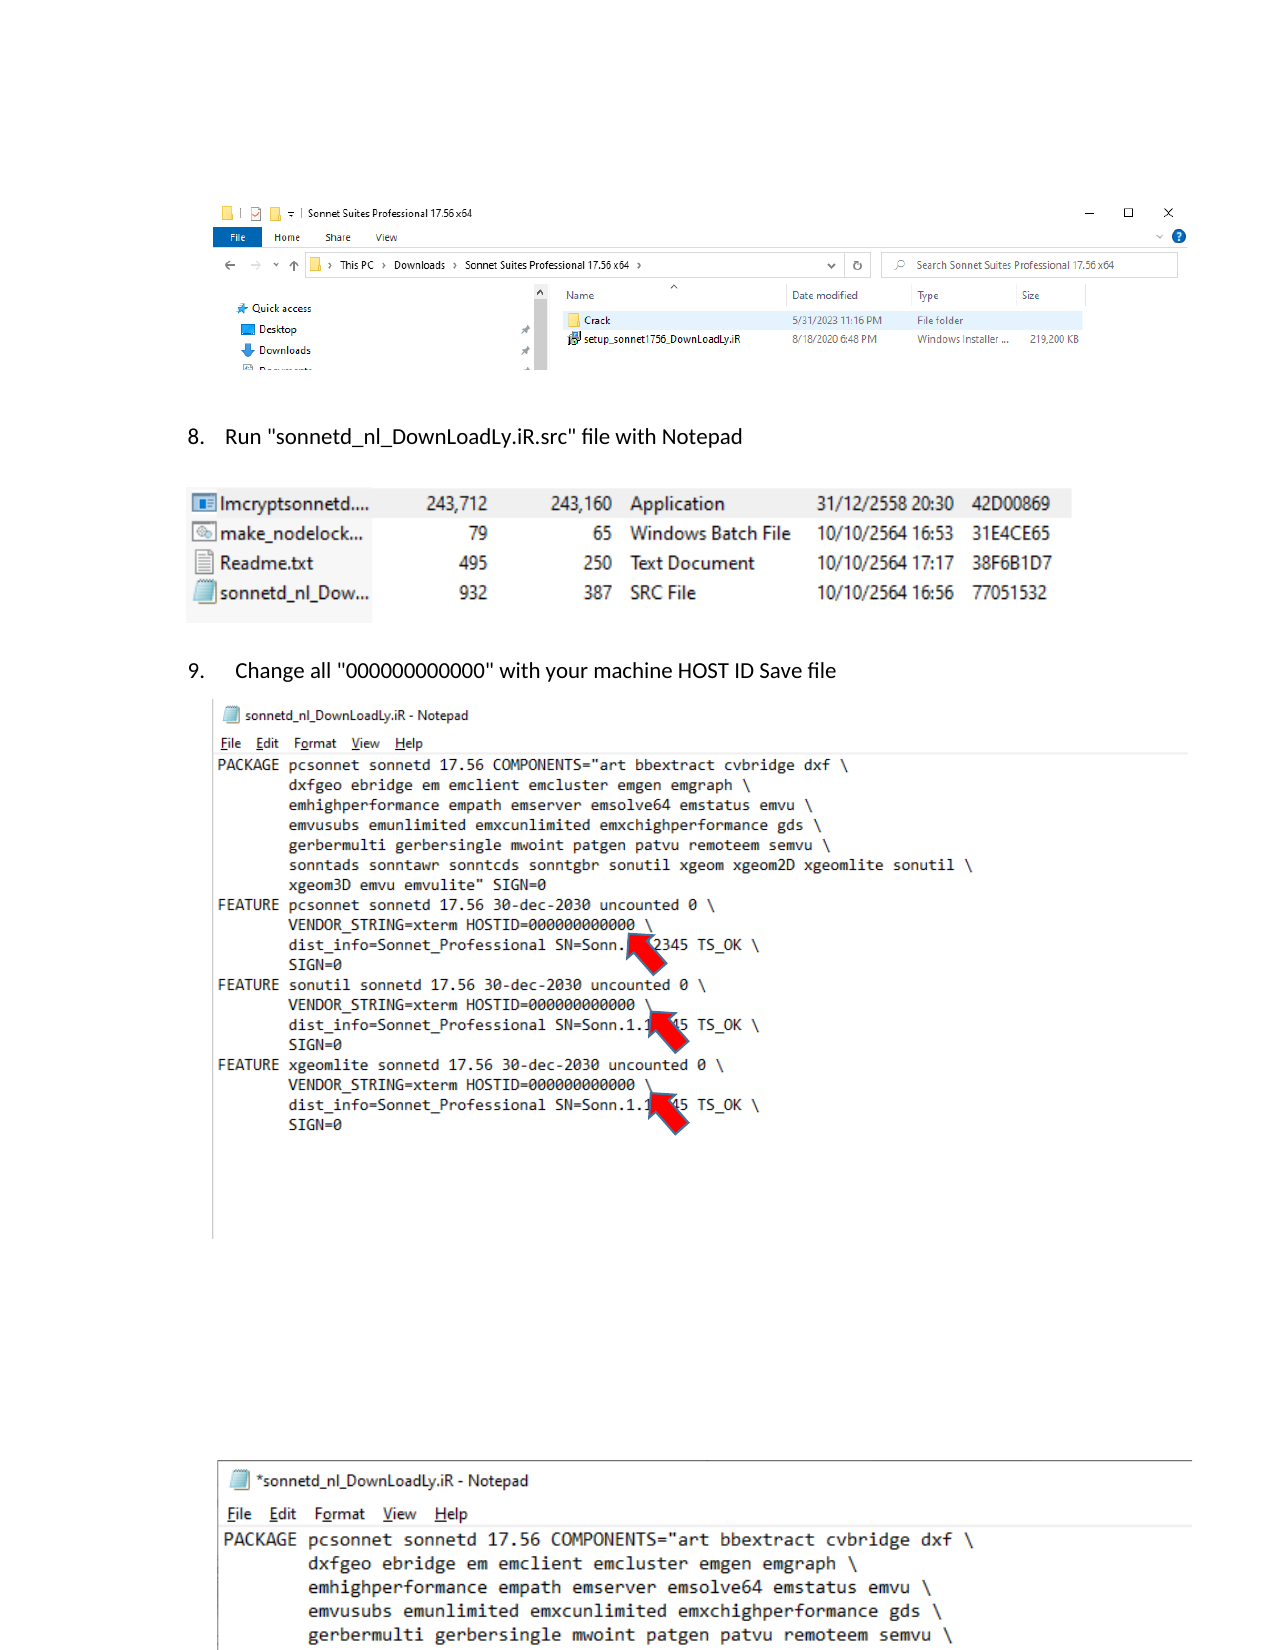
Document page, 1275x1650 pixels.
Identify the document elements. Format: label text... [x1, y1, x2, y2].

picture [186, 487, 1162, 623]
list Run "sonnetd_nl_DownLoadLy.iR.src" file with Notepad [187, 422, 1125, 450]
picture [217, 1460, 1193, 1650]
picture [212, 202, 1188, 370]
picture [212, 699, 1188, 1239]
list Change all "000000000000" with your machine HOST ID Save file [187, 656, 1125, 684]
